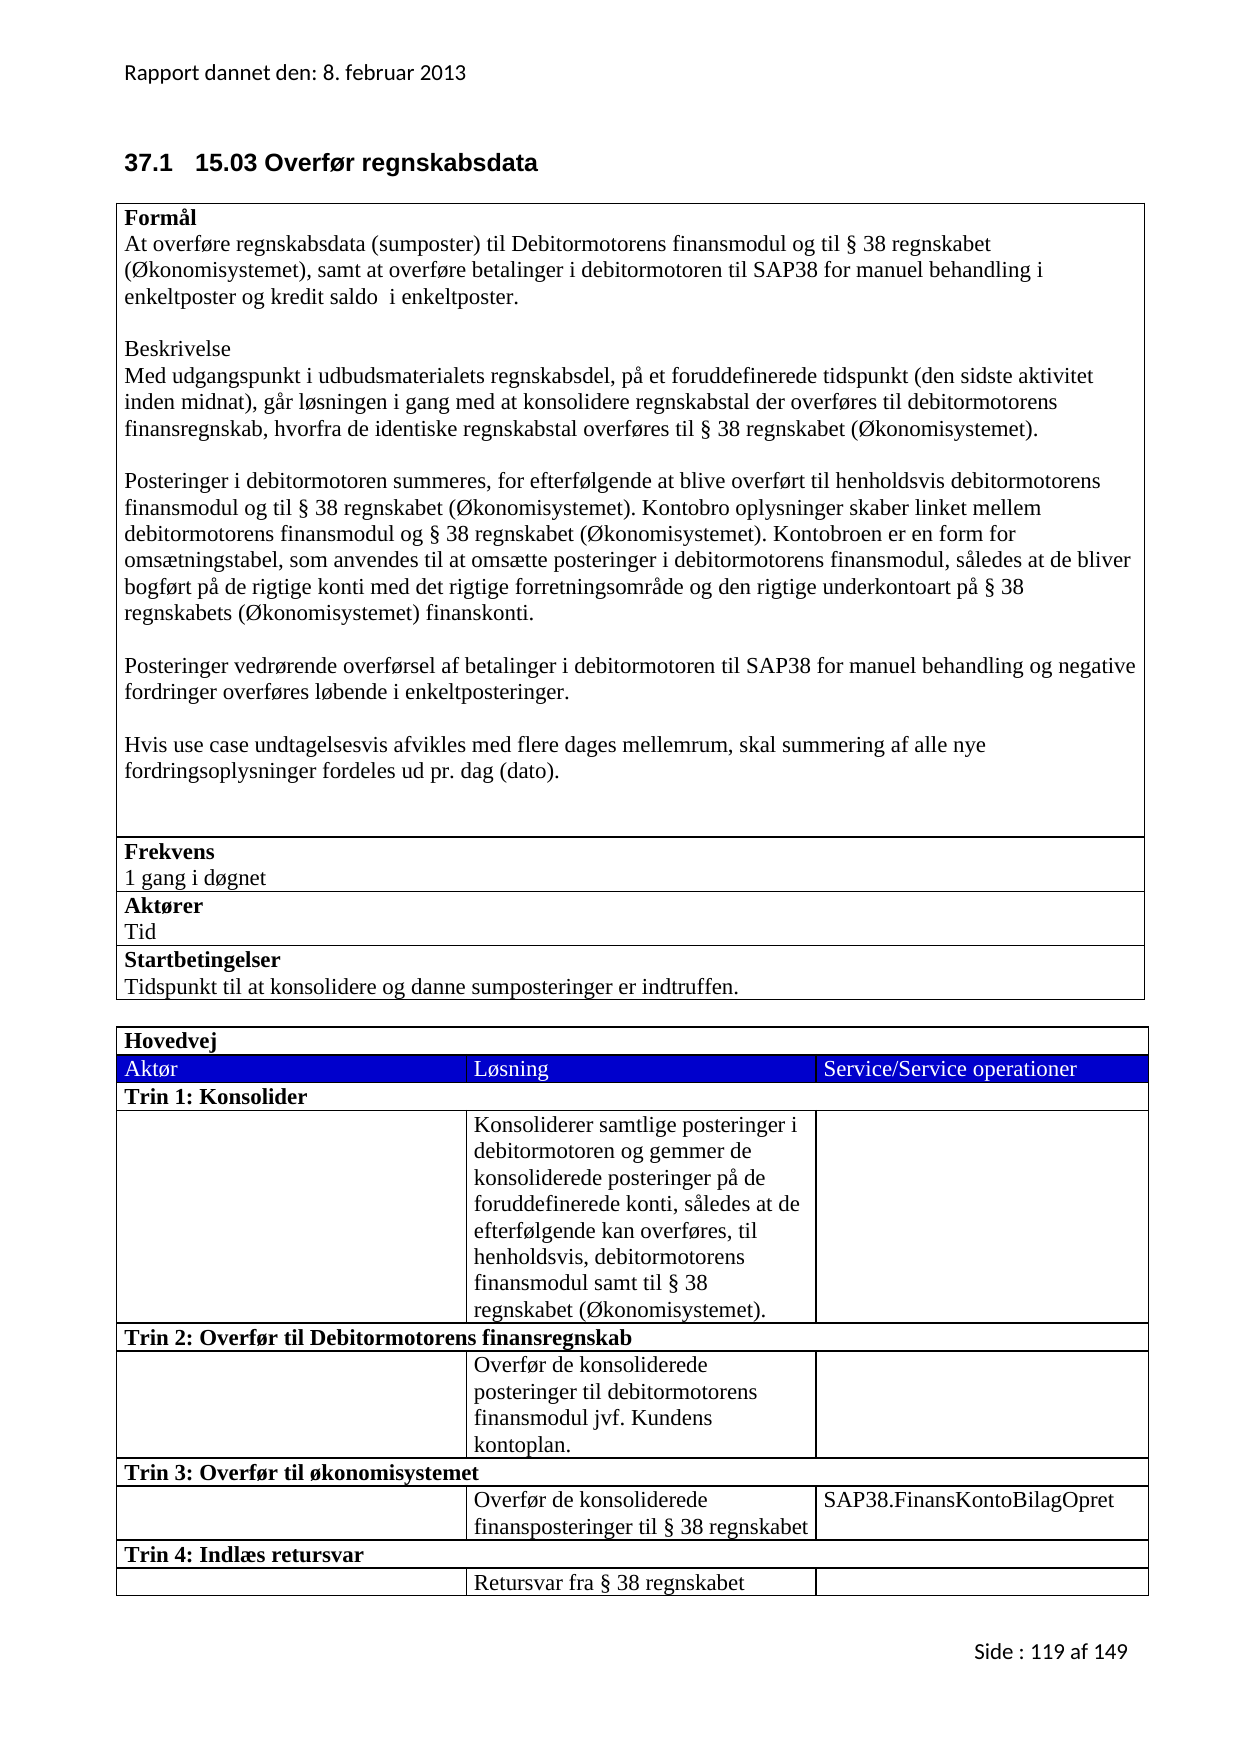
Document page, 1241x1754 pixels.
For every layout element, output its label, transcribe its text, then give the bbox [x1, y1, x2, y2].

table_cell [117, 1487, 466, 1539]
table_cell [117, 1111, 466, 1322]
table_cell [117, 1569, 466, 1595]
table_cell [817, 1352, 1148, 1457]
table_cell [817, 1569, 1148, 1595]
table_cell Startbetingelser Tidspunkt til at konsolidere og danne sumposteringer er indtruffen. [117, 946, 1144, 999]
table_cell Konsoliderer samtlige posteringer i debitormotoren og gemmer de konsoliderede posteringer på de foruddefinerede konti, således at de efterfølgende kan overføres, til henholdsvis, debitormotorens finansmodul samt til § 38 regnskabet (Økonomisystemet). [467, 1111, 815, 1322]
table_cell Aktør [117, 1056, 466, 1082]
table_cell Overfør de konsoliderede posteringer til debitormotorens finansmodul jvf. Kundens kontoplan. [467, 1352, 815, 1457]
table_cell [817, 1111, 1148, 1322]
subtitle 15.03 Overfør regnskabsdata [124, 148, 1137, 176]
table_cell Trin 2: Overfør til Debitormotorens finansregnskab [117, 1324, 1148, 1350]
table_cell Aktører Tid [117, 892, 1144, 945]
table_header Formål At overføre regnskabsdata (sumposter) til Debitormotorens finansmodul og til § 38 regnskabet (Økonomisystemet), samt at overføre betalinger i debitormotoren til SAP38 for manuel behandling i enkeltposter og kredit saldo i enkeltposter. Beskrivelse Med udgangspunkt i udbudsmaterialets regnskabsdel, på et foruddefinerede tidspunkt (den sidste aktivitet inden midnat), går løsningen i gang med at konsolidere regnskabstal der overføres til debitormotorens finansregnskab, hvorfra de identiske regnskabstal overføres til § 38 regnskabet (Økonomisystemet). Posteringer i debitormotoren summeres, for efterfølgende at blive overført til henholdsvis debitormotorens finansmodul og til § 38 regnskabet (Økonomisystemet). Kontobro oplysninger skaber linket mellem debitormotorens finansmodul og § 38 regnskabet (Økonomisystemet). Kontobroen er en form for omsætningstabel, som anvendes til at omsætte posteringer i debitormotorens finansmodul, således at de bliver bogført på de rigtige konti med det rigtige forretningsområde og den rigtige underkontoart på § 38 regnskabets (Økonomisystemet) finanskonti. Posteringer vedrørende overførsel af betalinger i debitormotoren til SAP38 for manuel behandling og negative fordringer overføres løbende i enkeltposteringer. Hvis use case undtagelsesvis afvikles med flere dages mellemrum, skal summering af alle nye fordringsoplysninger fordeles ud pr. dag (dato). [117, 204, 1144, 836]
table_cell Løsning [467, 1056, 815, 1082]
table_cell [467, 1569, 815, 1595]
table_cell Service/Service operationer [817, 1056, 1148, 1082]
table_cell SAP38.FinansKontoBilagOpret [817, 1487, 1148, 1539]
table_cell Overfør de konsoliderede finansposteringer til § 38 regnskabet [467, 1487, 815, 1539]
table_cell [117, 1352, 466, 1457]
table_cell Trin 3: Overfør til økonomisystemet [117, 1459, 1148, 1485]
table_cell Frekvens 1 gang i døgnet [117, 838, 1144, 891]
table_header Hovedvej [117, 1028, 1148, 1054]
table_cell Trin 1: Konsolider [117, 1083, 1148, 1110]
table_cell Trin 4: Indlæs retursvar [117, 1541, 1148, 1567]
